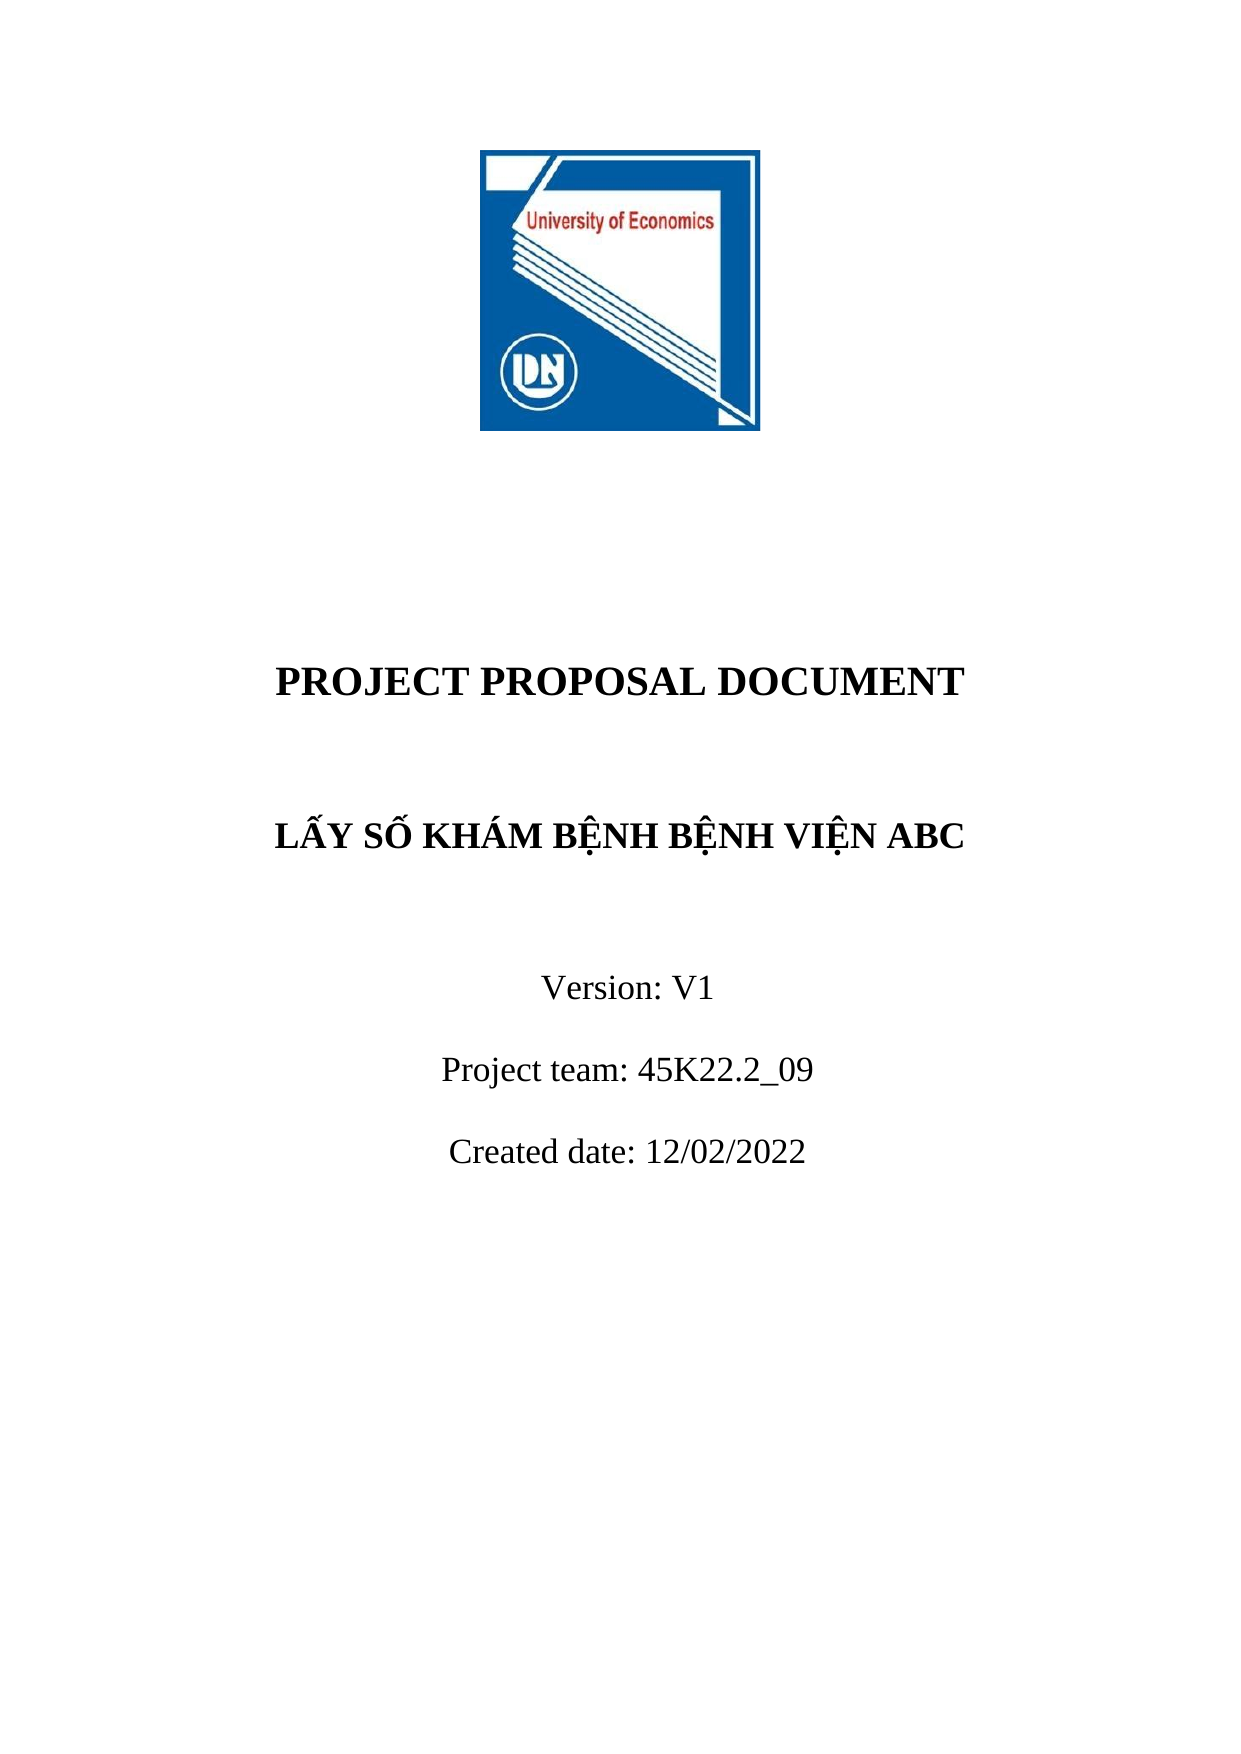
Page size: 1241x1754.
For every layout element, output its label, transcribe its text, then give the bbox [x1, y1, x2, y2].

text Created date: 12/02/2022 [165, 1130, 1090, 1171]
picture [480, 150, 761, 431]
text PROJECT PROPOSAL DOCUMENT [150, 656, 1090, 704]
text Project team: 45K22.2_09 [165, 1048, 1090, 1089]
text LẤY SỐ KHÁM BỆNH BỆNH VIỆN ABC [150, 813, 1090, 856]
text Version: V1 [165, 966, 1090, 1007]
